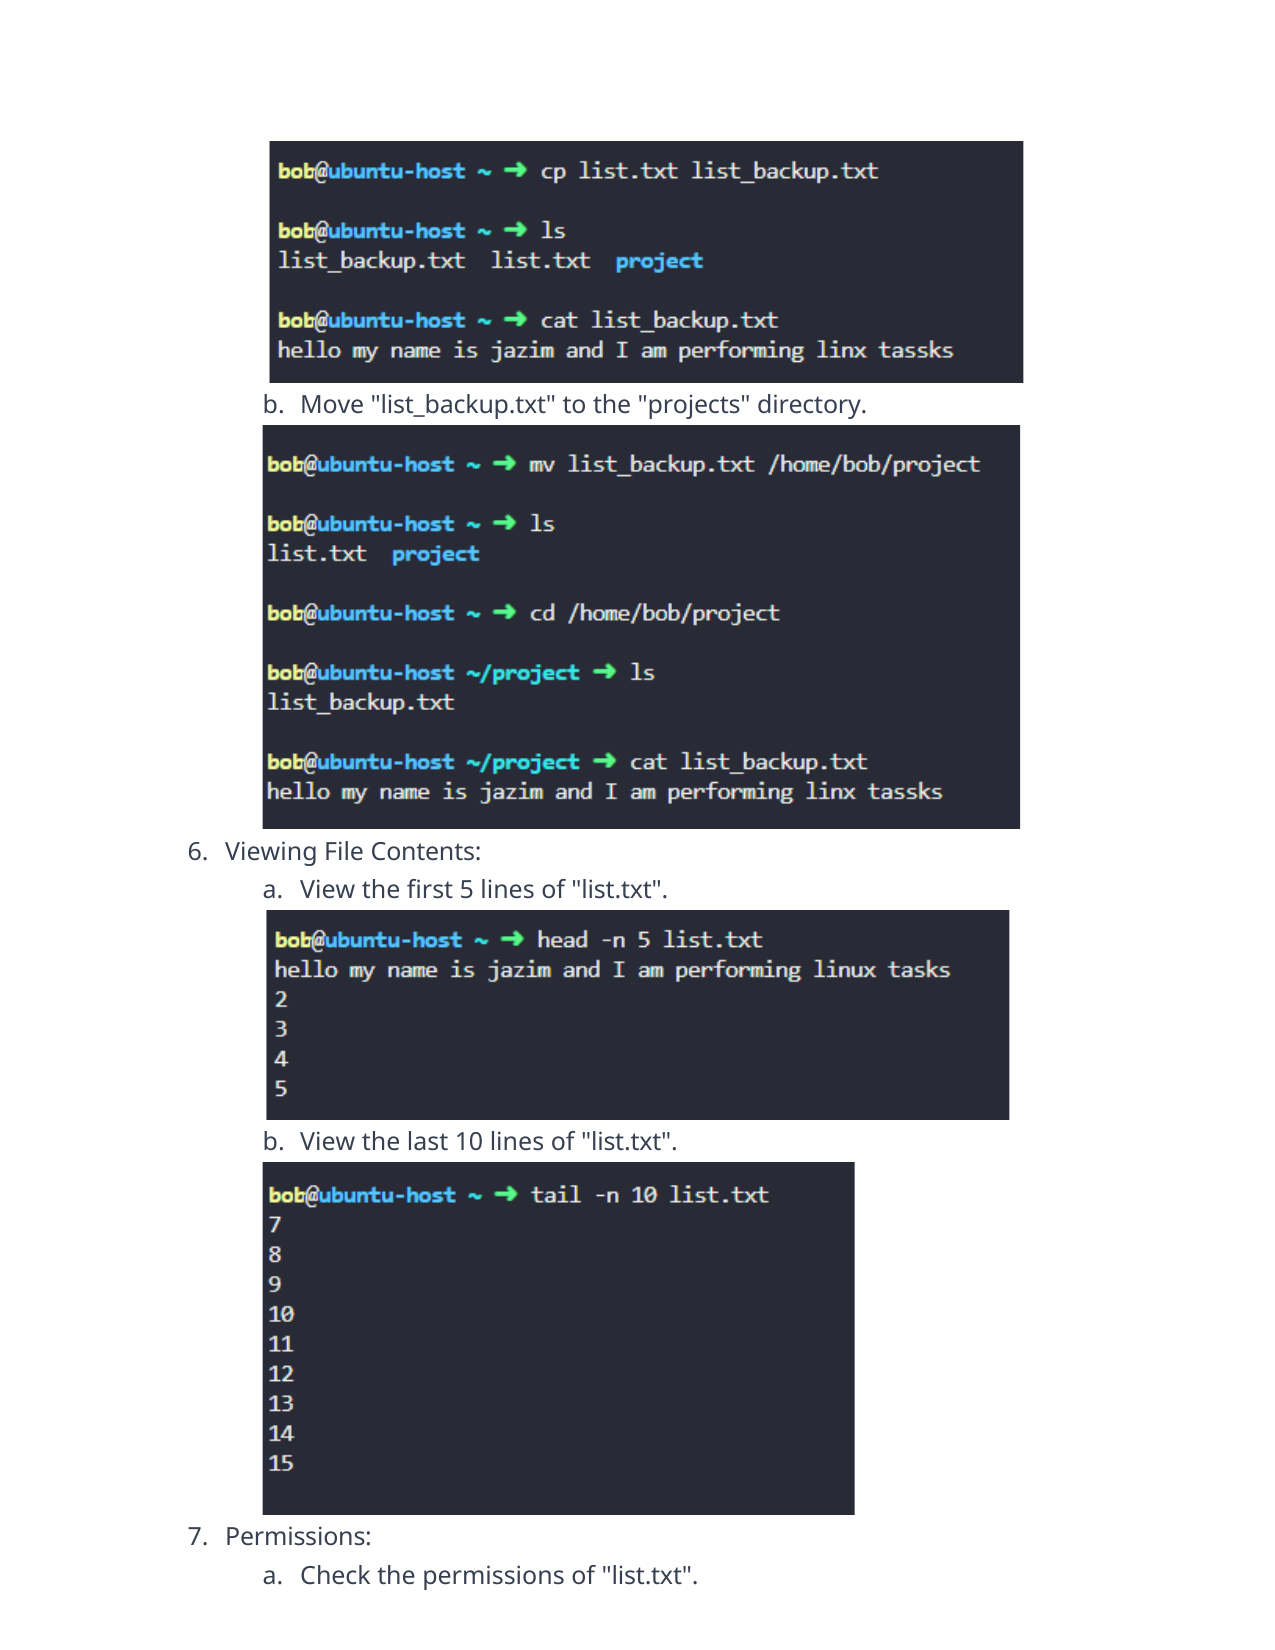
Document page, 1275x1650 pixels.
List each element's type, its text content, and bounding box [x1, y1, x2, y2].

list View the last 10 lines of "list.txt". [262, 1124, 1096, 1158]
list View the first 5 lines of "list.txt". [262, 872, 1096, 906]
list Move "list_backup.txt" to the "projects" directory. [262, 387, 1096, 421]
picture [262, 1162, 855, 1515]
picture [262, 910, 1010, 1120]
picture [262, 425, 1021, 829]
list Viewing File Contents: [187, 833, 1096, 867]
list Check the permissions of "list.txt". [262, 1557, 1096, 1591]
picture [262, 141, 1024, 383]
list Permissions: [187, 1519, 1096, 1553]
